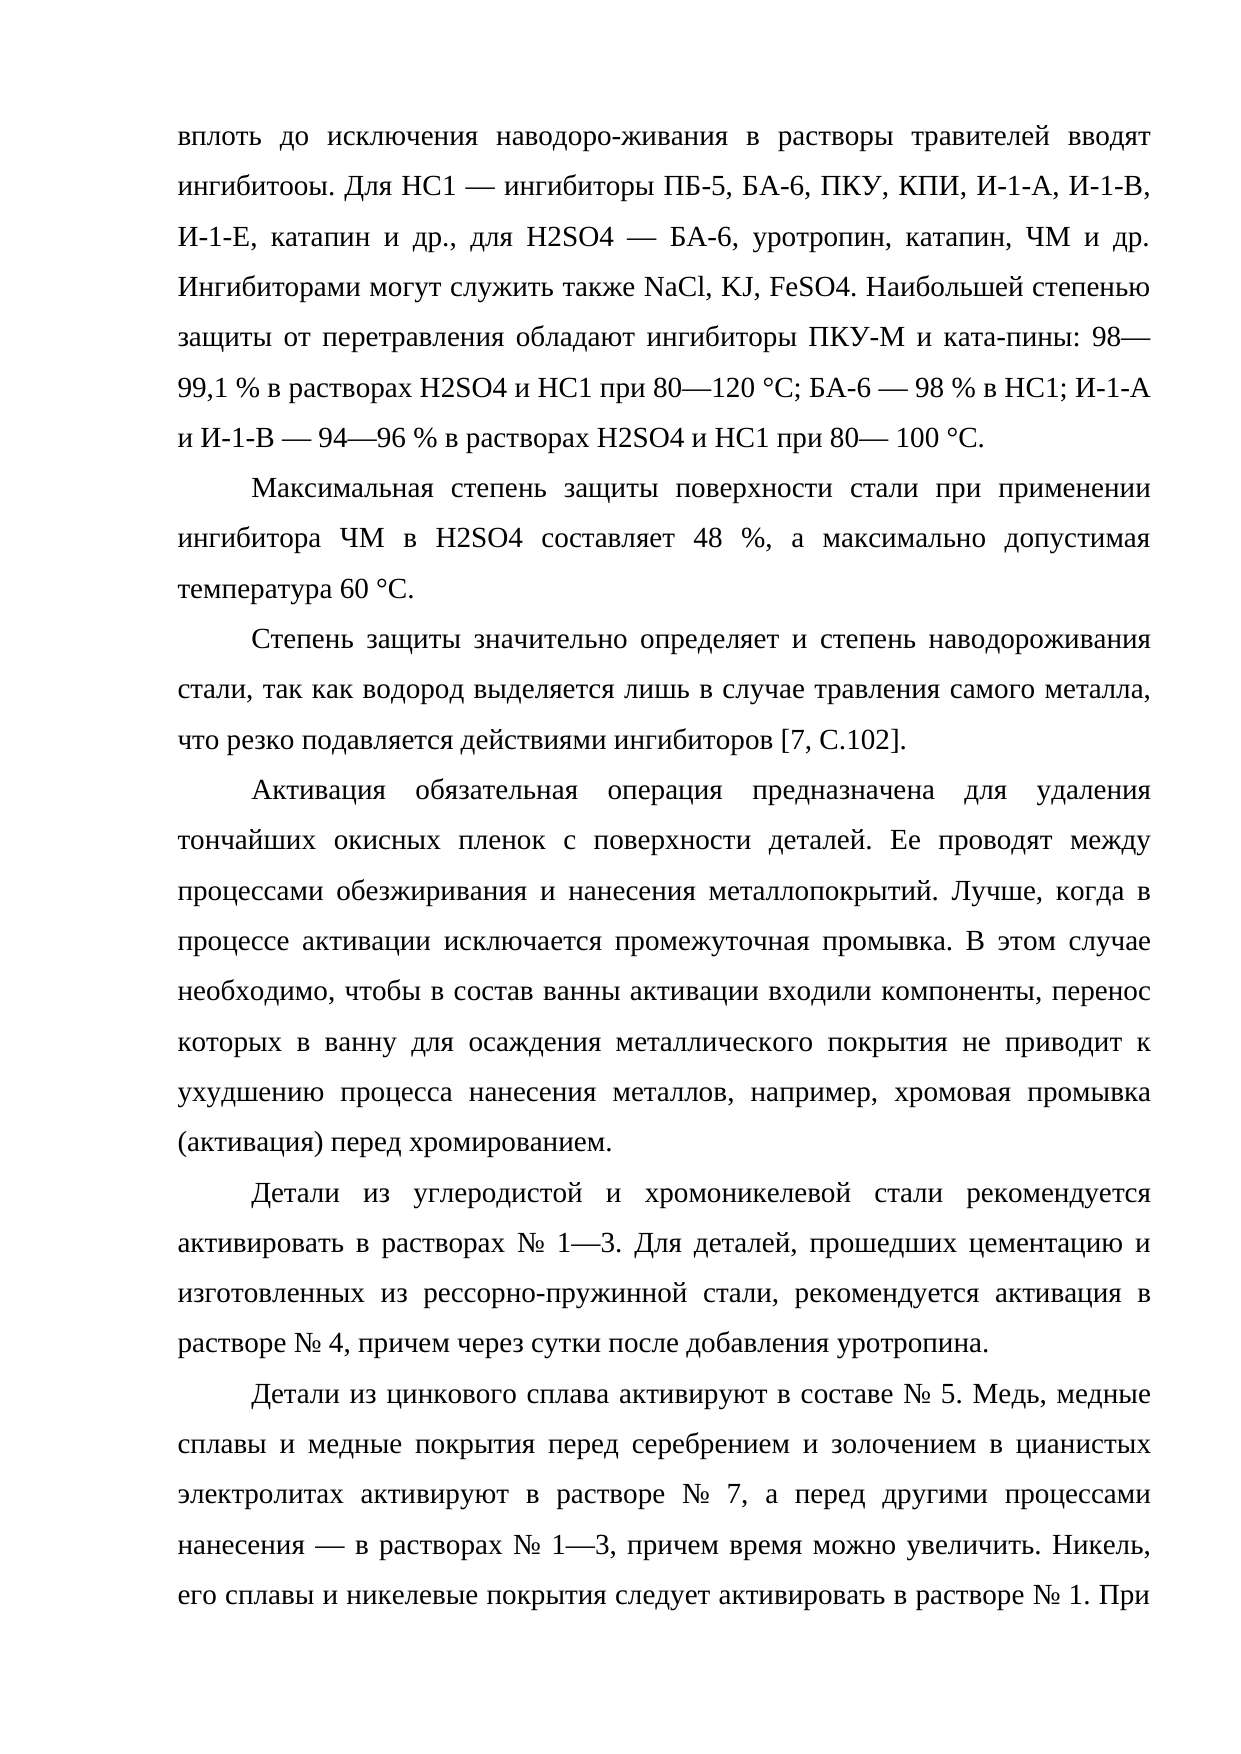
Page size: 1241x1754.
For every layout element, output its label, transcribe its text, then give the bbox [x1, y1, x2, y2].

text Детали из углеродистой и хромоникелевой стали рекомендуется активировать в растворах № 1—3. Для деталей, прошедших цементацию и изготовленных из рессорно-пружинной стали, рекомендуется активация в растворе № 4, причем через сутки после добавления уротропина. [177, 1175, 1152, 1359]
text Максимальная степень защиты поверхности стали при применении ингибитора ЧМ в H2SO4 составляет 48 %, а максимально допустимая температура 60 °С. [177, 470, 1152, 604]
text Активация обязательная операция предназначена для удаления тончайших окисных пленок с поверхности деталей. Ее проводят между процессами обезжиривания и нанесения металлопокрытий. Лучше, когда в процессе активации исключается промежуточная промывка. В этом случае необходимо, чтобы в состав ванны активации входили компоненты, перенос которых в ванну для осаждения металлического покрытия не приводит к ухудшению процесса нанесения металлов, например, хромовая промывка (активация) перед хромированием. [177, 772, 1152, 1158]
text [177, 118, 1152, 453]
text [177, 1376, 1152, 1611]
text Степень защиты значительно определяет и степень наводороживания стали, так как водород выделяется лишь в случае травления самого металла, что резко подавляется действиями ингибиторов [7, С.102]. [177, 621, 1152, 755]
